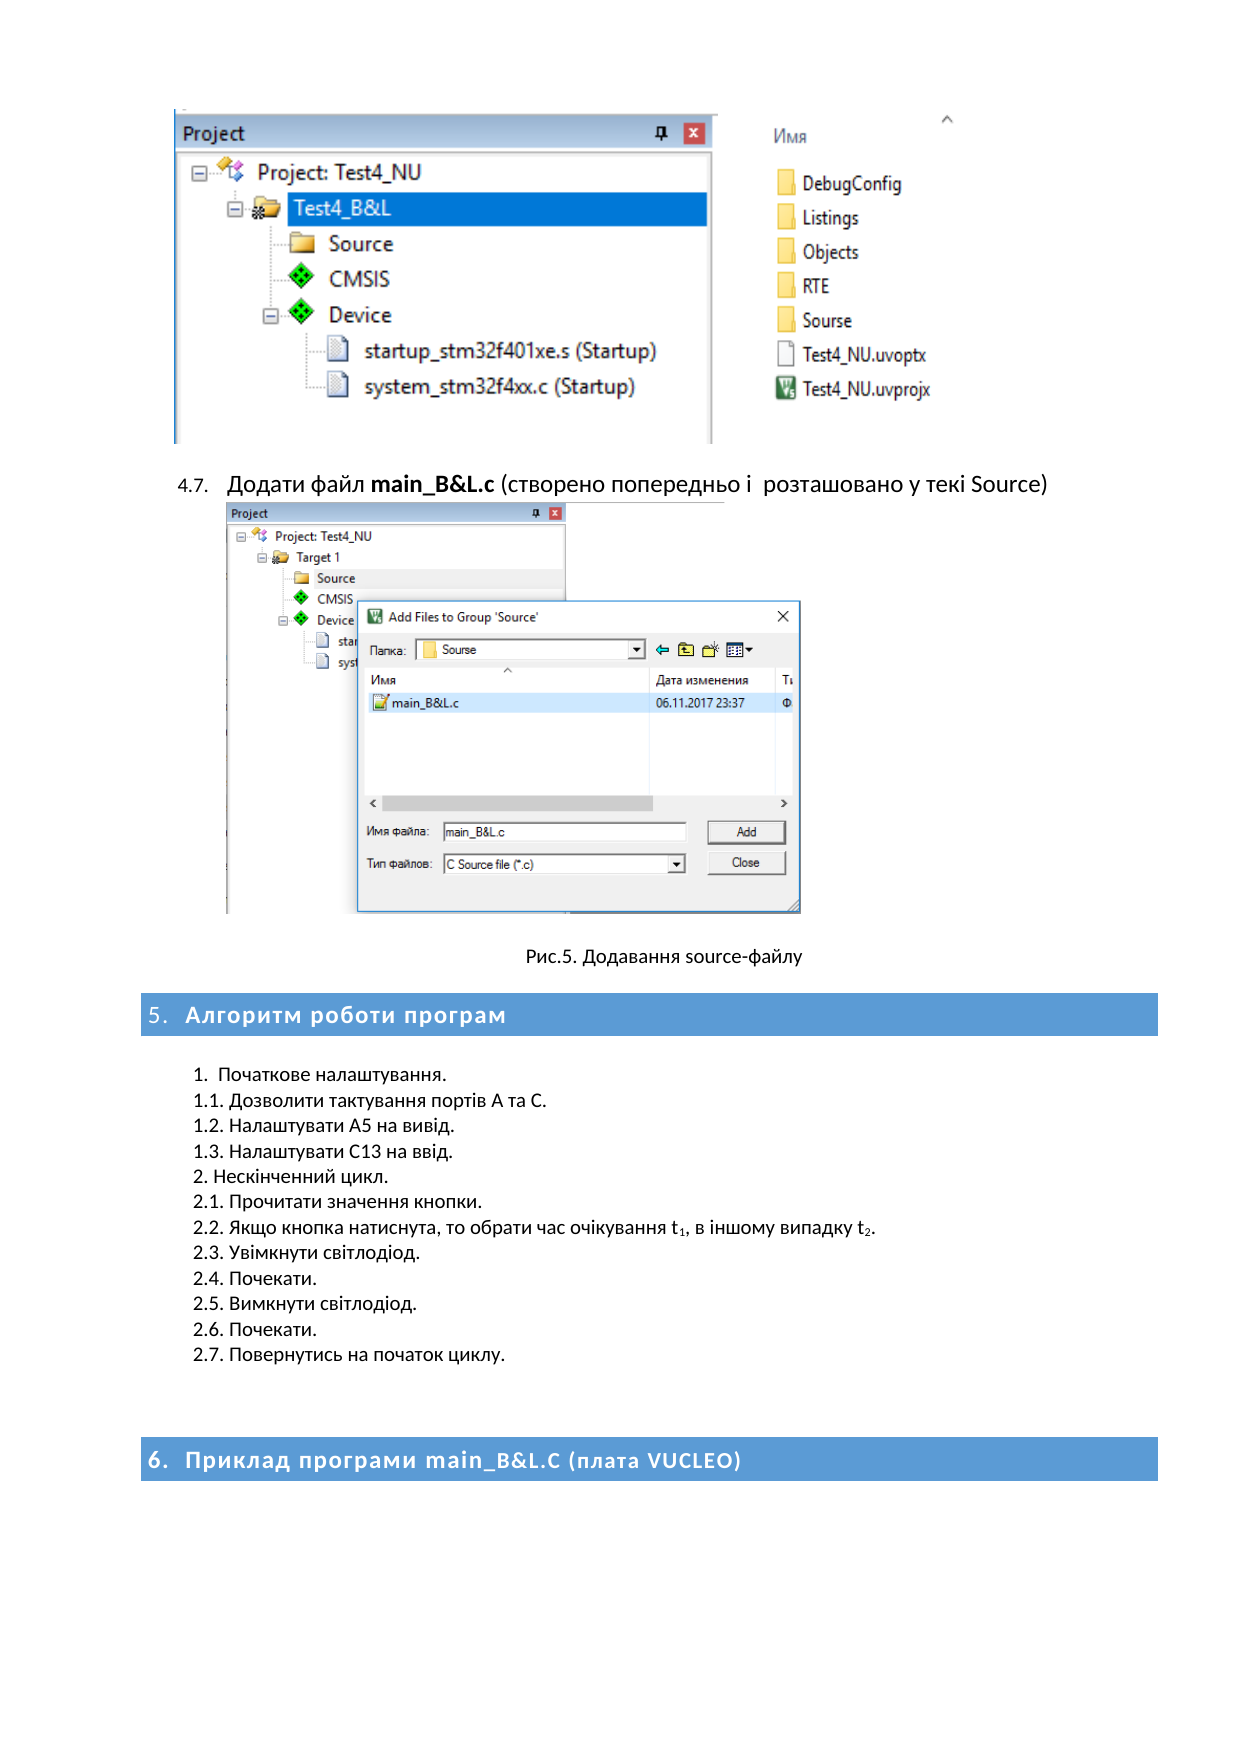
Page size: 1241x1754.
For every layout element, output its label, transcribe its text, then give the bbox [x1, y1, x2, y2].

text 1.2. Налаштувати А5 на вивід. [193, 1112, 1152, 1138]
text 2. Нескінченний цикл. [193, 1163, 1152, 1189]
text 2.3. Увімкнути світлодіод. [193, 1239, 1152, 1265]
text 2.7. Повернутись на початок циклу. [193, 1341, 1152, 1367]
text 2.1. Прочитати значення кнопки. [193, 1189, 1152, 1214]
text 1.3. Налаштувати С13 на ввід. [193, 1138, 1152, 1163]
picture [226, 502, 801, 914]
text 2.5. Вимкнути світлодіод. [193, 1290, 1152, 1316]
text 1.1. Дозволити тактування портів А та С. [193, 1087, 1152, 1112]
picture [174, 109, 718, 444]
picture [754, 109, 1096, 419]
text 2.4. Почекати. [193, 1265, 1152, 1290]
subtitle Алгоритм роботи програм [148, 1000, 1152, 1030]
subtitle Приклад програми main_B&L.c (плата VUCLEO) [148, 1444, 1152, 1474]
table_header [734, 89, 1140, 447]
text Рис.5. Додавання source-файлу [177, 943, 1151, 969]
table_header Структура проекту [166, 89, 734, 447]
text 2.2. Якщо кнопка натиснута, то обрати час очікування t1, в іншому випадку t2. [193, 1214, 1152, 1239]
text 1. Початкове налаштування. [193, 1062, 1152, 1087]
text 2.6. Почекати. [193, 1316, 1152, 1341]
